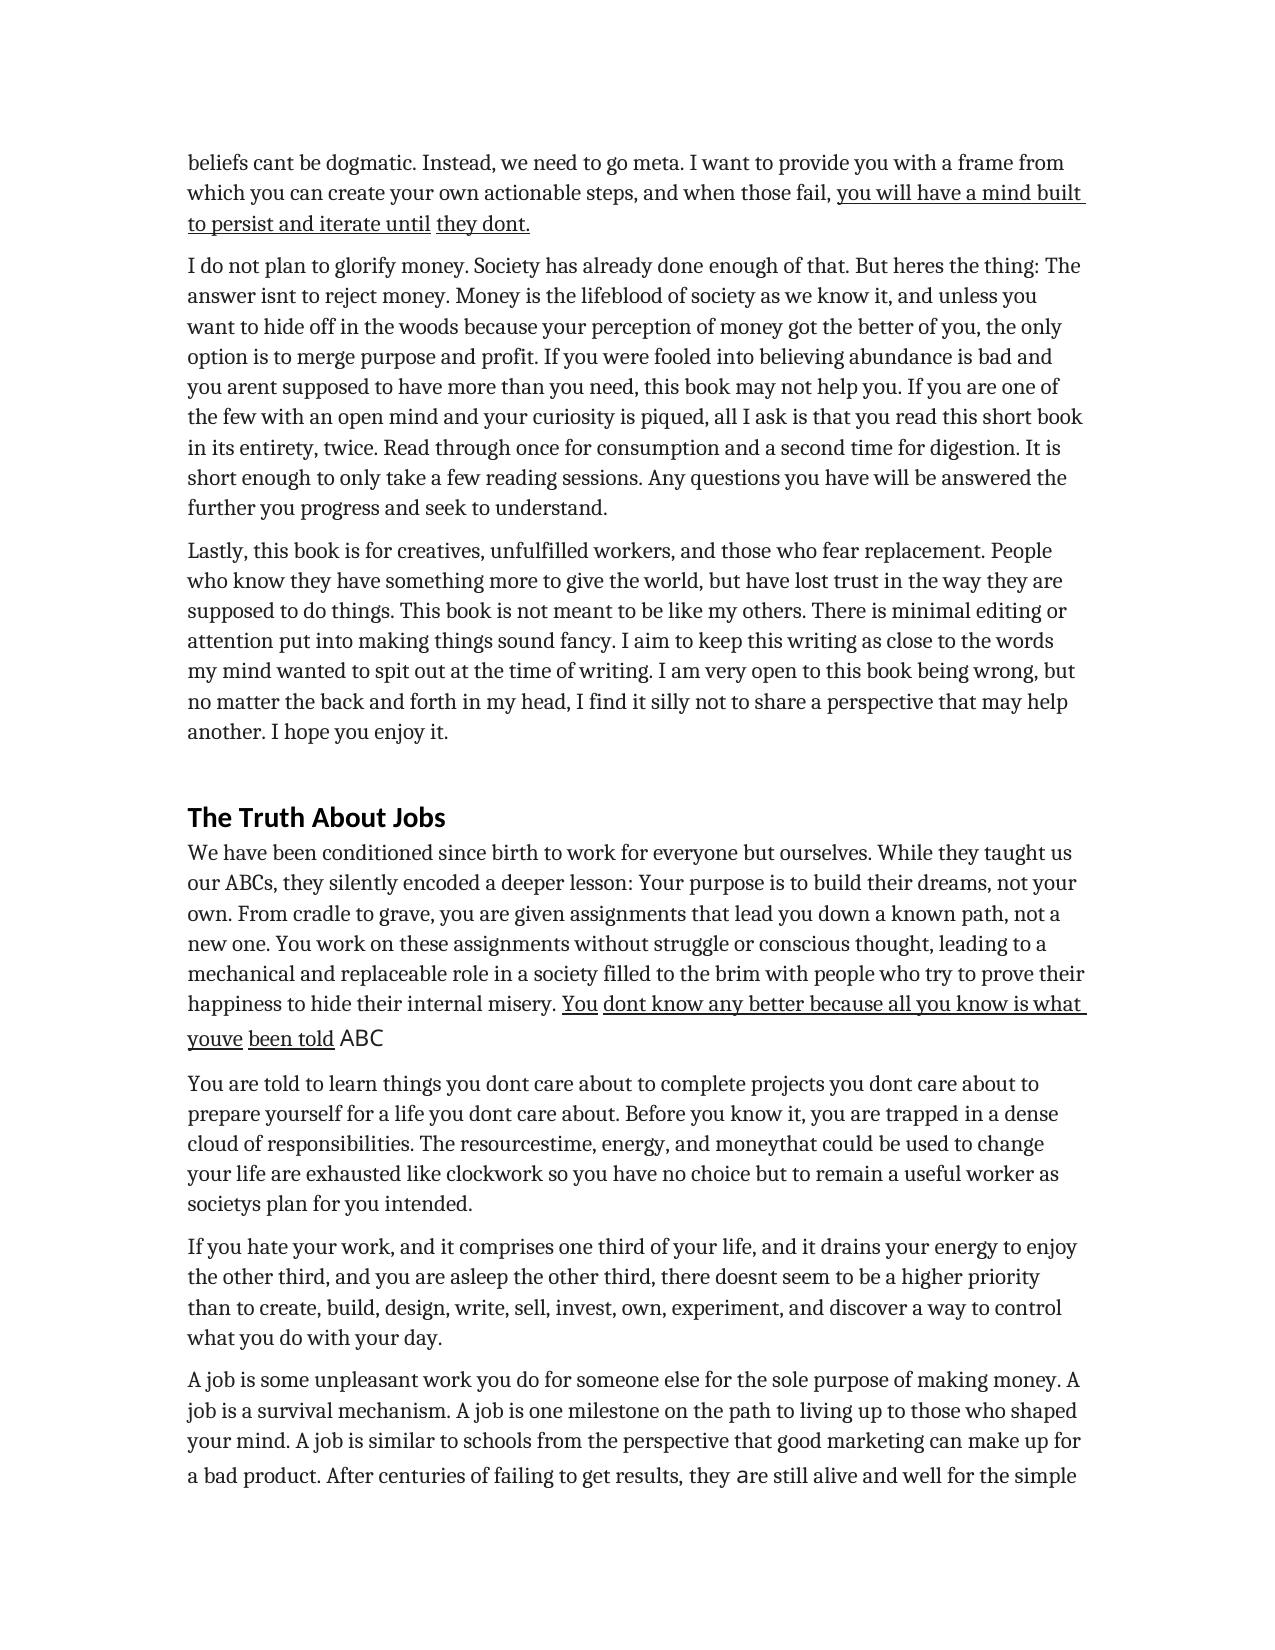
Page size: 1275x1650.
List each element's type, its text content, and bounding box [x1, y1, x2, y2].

text Lastly, this book is for creatives, unfulfilled workers, and those who fear replacement. People who know they have something more to give the world, but have lost trust in the way they are supposed to do things. This book is not meant to be like my others. There is minimal editing or attention put into making things sound fancy. I aim to keep this writing as close to the words my mind wanted to spit out at the time of writing. I am very open to this book being wrong, but no matter the back and forth in my head, I find it silly not to share a perspective that may help another. I hope you enjoy it. [187, 537, 1087, 745]
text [187, 150, 1087, 237]
text You are told to learn things you dont care about to complete projects you dont care about to prepare yourself for a life you dont care about. Before you know it, you are trapped in a dense cloud of responsibilities. The resourcestime, energy, and moneythat could be used to change your life are exhausted like clockwork so you have no choice but to remain a useful worker as societys plan for you intended. [187, 1070, 1087, 1218]
subtitle The Truth About Jobs [187, 799, 1087, 834]
text If you hate your work, and it comprises one third of your life, and it drains your energy to enjoy the other third, and you are asleep the other third, there doesnt seem to be a higher priority than to create, build, design, write, sell, invest, own, experiment, and discover a way to control what you do with your day. [187, 1234, 1087, 1351]
text We have been conditioned since birth to work for everyone but ourselves. While they taught us our ABCs, they silently encoded a deeper lesson: Your purpose is to build their dreams, not your own. From cradle to grave, you are given assignments that lead you down a known path, not a new one. You work on these assignments without struggle or conscious thought, leading to a mechanical and replaceable role in a society filled to the brim with people who try to prove their happiness to hide their internal misery. You dont know any better because all you know is what youve been told ABC [187, 840, 1087, 1053]
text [187, 1367, 1087, 1490]
text I do not plan to glorify money. Society has already done enough of that. But heres the thing: The answer isnt to reject money. Money is the lifeblood of society as we know it, and unless you want to hide off in the woods because your perception of money got the better of you, the only option is to merge purpose and profit. If you were fooled into believing abundance is bad and you arent supposed to have more than you need, this book may not help you. If you are one of the few with an open mind and your curiosity is piqued, all I ask is that you read this short book in its entirety, twice. Read through once for consumption and a second time for digestion. It is short enough to only take a few reading sessions. Any questions you have will be answered the further you progress and seek to understand. [187, 253, 1087, 521]
